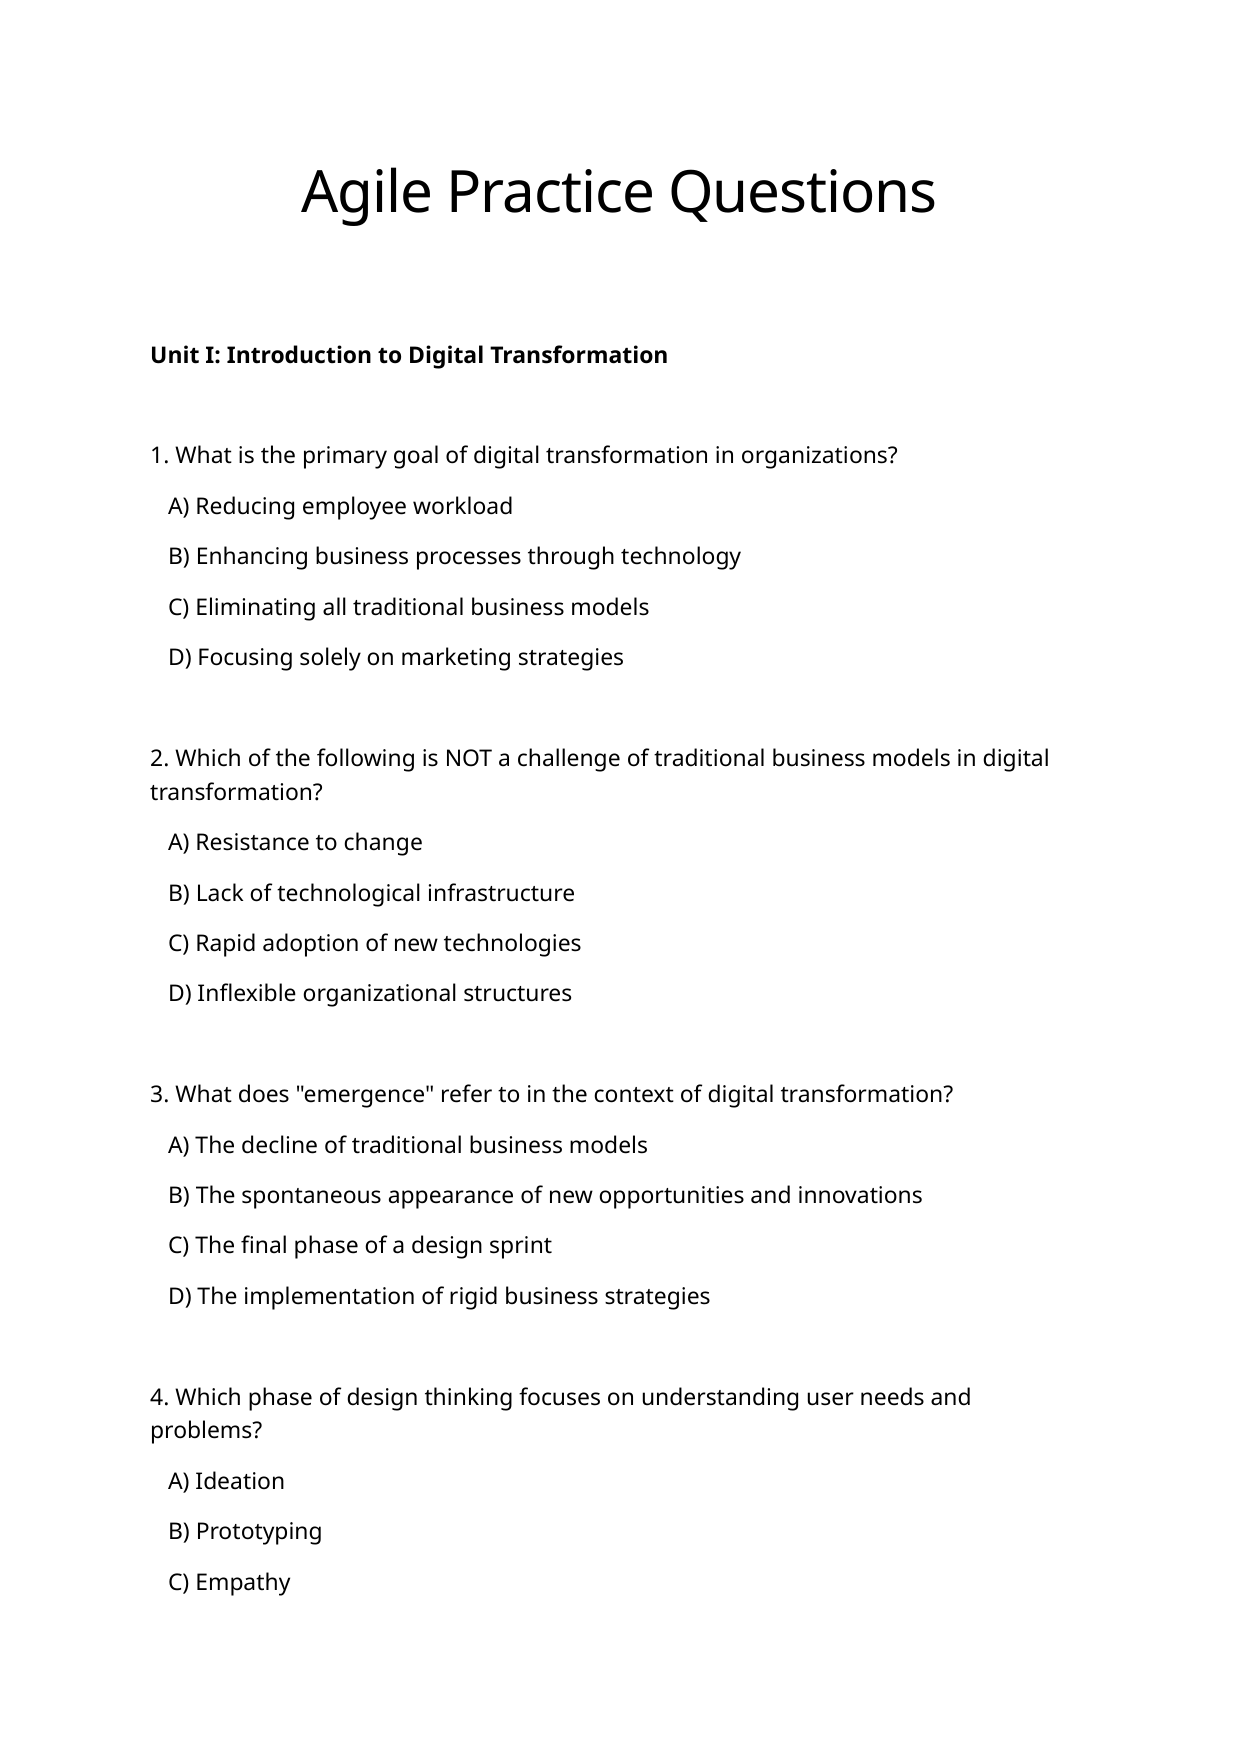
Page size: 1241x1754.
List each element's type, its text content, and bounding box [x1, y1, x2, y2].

text B) Prototyping [150, 1515, 1090, 1547]
text A) Reducing employee workload [150, 490, 1090, 521]
text B) The spontaneous appearance of new opportunities and innovations [150, 1179, 1090, 1210]
text B) Lack of technological infrastructure [150, 877, 1090, 908]
text D) The implementation of rigid business strategies [150, 1280, 1090, 1311]
text C) Empathy [150, 1566, 1090, 1597]
text 3. What does "emergence" refer to in the context of digital transformation? [150, 1078, 1090, 1109]
text D) Focusing solely on marketing strategies [150, 641, 1090, 672]
text 2. Which of the following is NOT a challenge of traditional business models in digital transformation? [150, 742, 1090, 807]
text 4. Which phase of design thinking focuses on understanding user needs and problems? [150, 1381, 1090, 1446]
text D) Inflexible organizational structures [150, 977, 1090, 1009]
text C) Rapid adoption of new technologies [150, 927, 1090, 958]
title Agile Practice Questions [150, 150, 1090, 229]
text A) The decline of traditional business models [150, 1129, 1090, 1160]
text A) Ideation [150, 1465, 1090, 1496]
text B) Enhancing business processes through technology [150, 540, 1090, 572]
text C) Eliminating all traditional business models [150, 591, 1090, 622]
text C) The final phase of a design sprint [150, 1229, 1090, 1261]
text 1. What is the primary goal of digital transformation in organizations? [150, 439, 1090, 471]
text Unit I: Introduction to Digital Transformation [150, 339, 1090, 370]
text A) Resistance to change [150, 826, 1090, 857]
